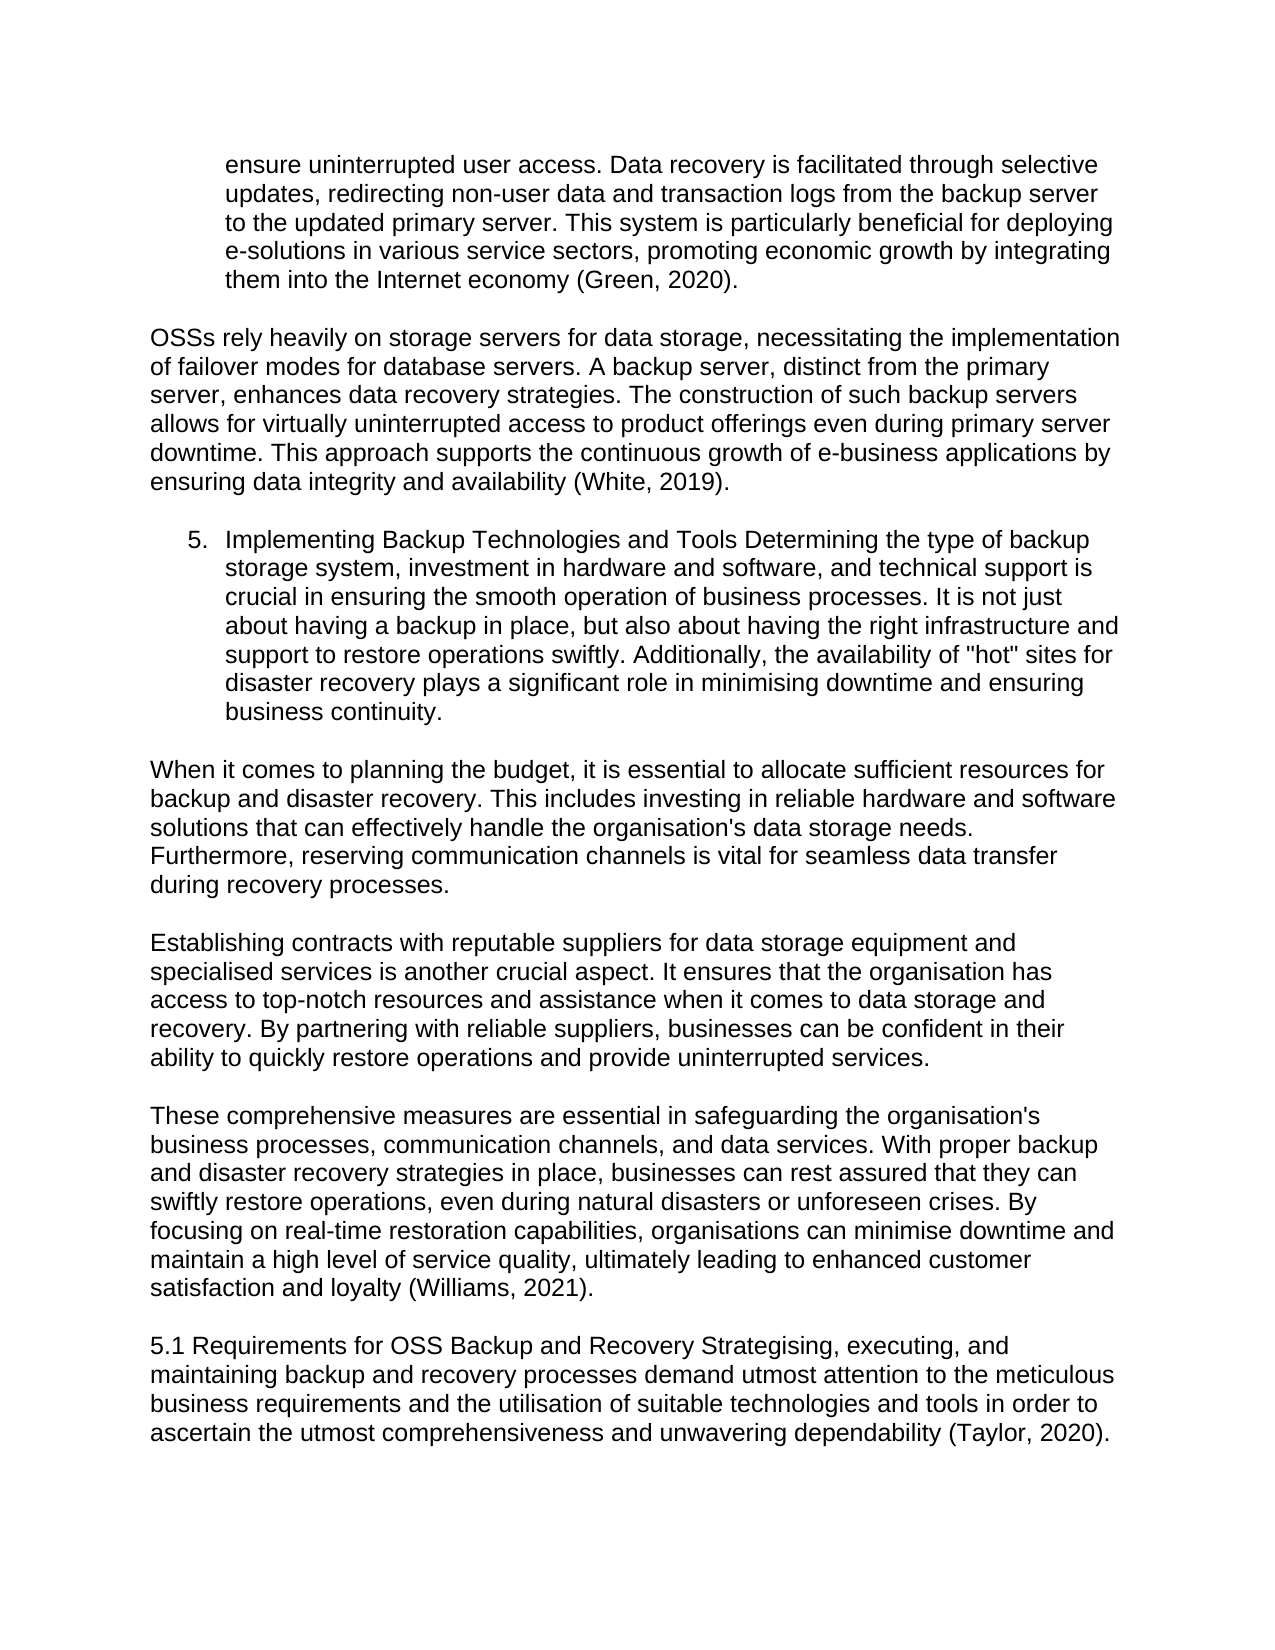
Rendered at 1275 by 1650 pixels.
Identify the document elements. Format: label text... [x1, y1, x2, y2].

text 5.1 Requirements for OSS Backup and Recovery Strategising, executing, and maintaining backup and recovery processes demand utmost attention to the meticulous business requirements and the utilisation of suitable technologies and tools in order to ascertain the utmost comprehensiveness and unwavering dependability (Taylor, 2020). [150, 1331, 1125, 1446]
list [187, 150, 1125, 294]
text Establishing contracts with reputable suppliers for data storage equipment and specialised services is another crucial aspect. It ensures that the organisation has access to top-notch resources and assistance when it comes to data storage and recovery. By partnering with reliable suppliers, businesses can be confident in their ability to quickly restore operations and provide uninterrupted services. [150, 928, 1125, 1072]
text These comprehensive measures are essential in safeguarding the organisation's business processes, communication channels, and data services. With proper backup and disaster recovery strategies in place, businesses can rest assured that they can swiftly restore operations, even during natural disasters or unforeseen crises. By focusing on real-time restoration capabilities, organisations can minimise downtime and maintain a high level of service quality, ultimately leading to enhanced customer satisfaction and loyalty (Williams, 2021). [150, 1101, 1125, 1302]
text OSSs rely heavily on storage servers for data storage, necessitating the implementation of failover modes for database servers. A backup server, distinct from the primary server, enhances data recovery strategies. The construction of such backup servers allows for virtually uninterrupted access to product offerings even during primary server downtime. This approach supports the continuous growth of e-business applications by ensuring data integrity and availability (White, 2019). [150, 323, 1125, 495]
list Implementing Backup Technologies and Tools Determining the type of backup storage system, investment in hardware and software, and technical support is crucial in ensuring the smooth operation of business processes. It is not just about having a backup in place, but also about having the right infrastructure and support to restore operations swiftly. Additionally, the availability of "hot" sites for disaster recovery plays a significant role in minimising downtime and ensuring business continuity. [187, 524, 1125, 726]
text When it comes to planning the budget, it is essential to allocate sufficient resources for backup and disaster recovery. This includes investing in reliable hardware and software solutions that can effectively handle the organisation's data storage needs. Furthermore, reserving communication channels is vital for seamless data transfer during recovery processes. [150, 755, 1125, 899]
